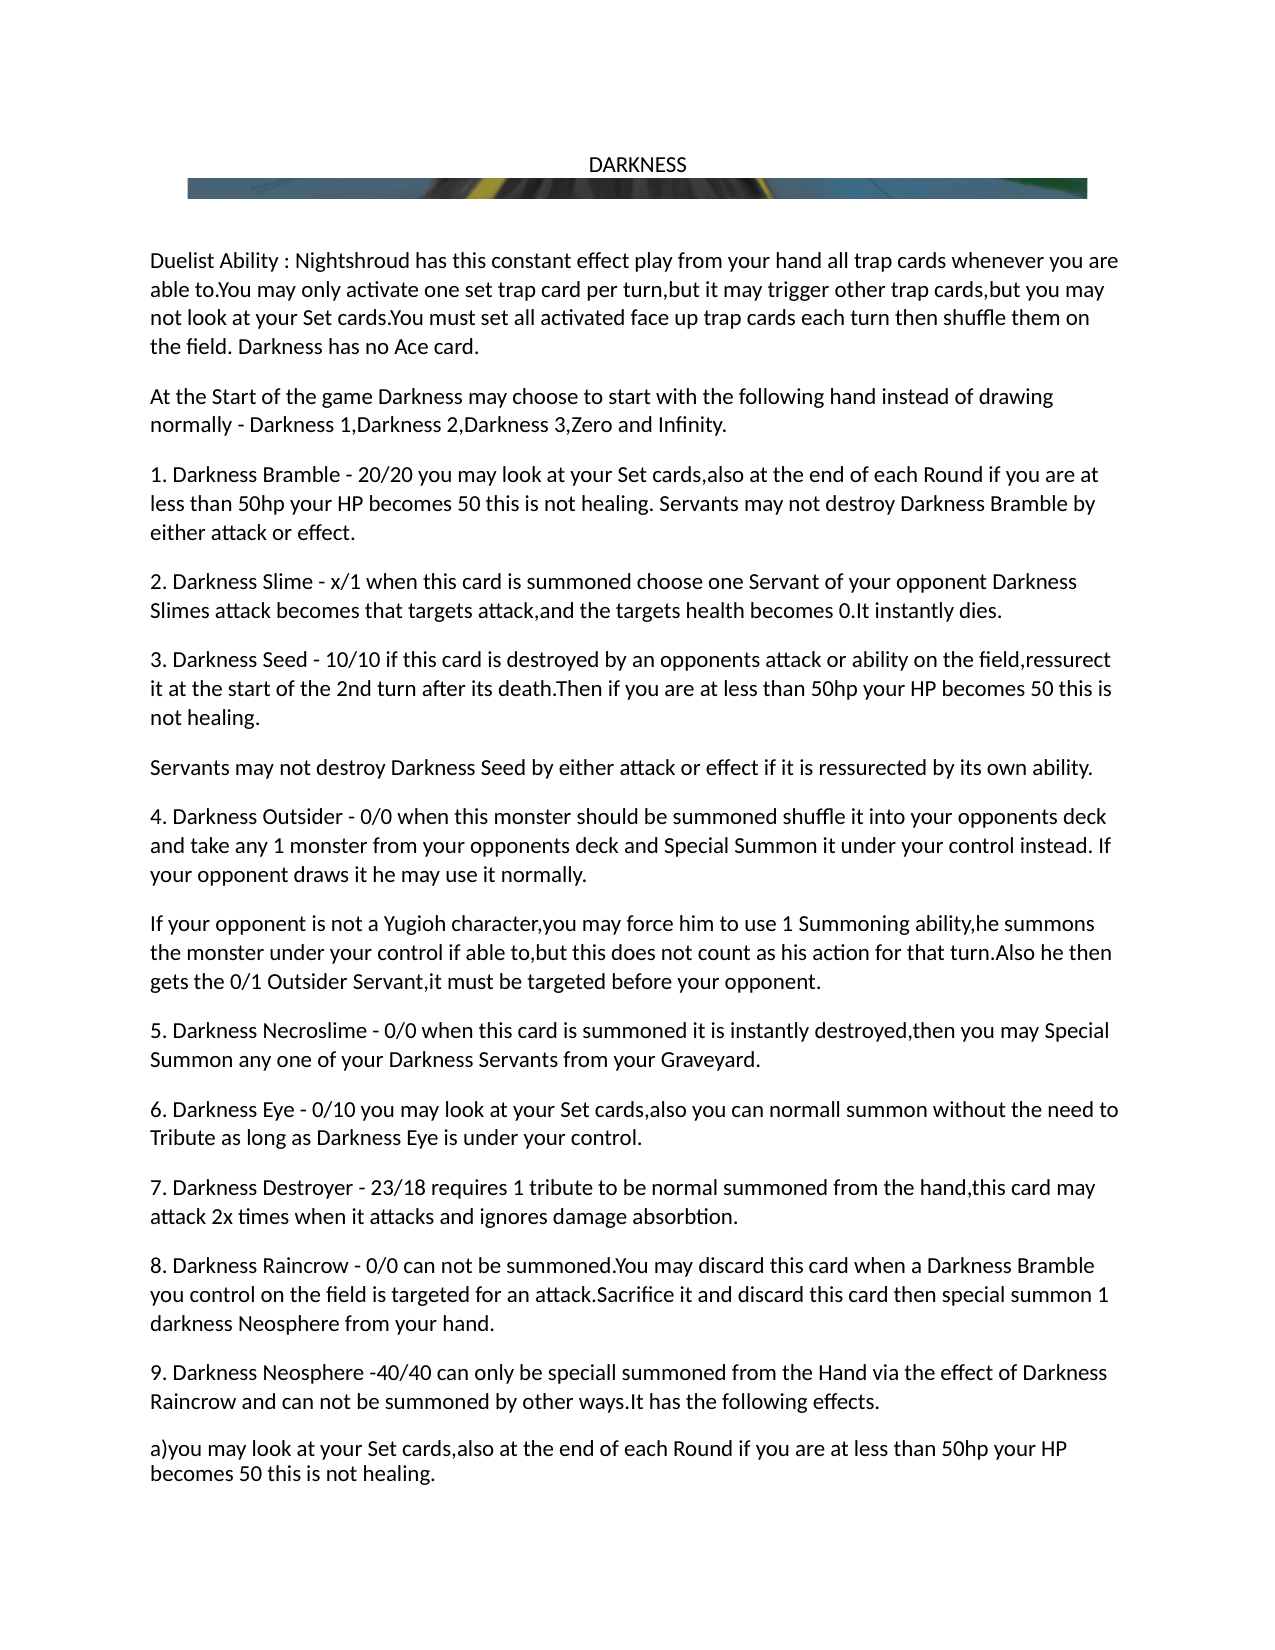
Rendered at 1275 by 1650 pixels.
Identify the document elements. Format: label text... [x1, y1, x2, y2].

text a)you may look at your Set cards,also at the end of each Round if you are at less than 50hp your HP becomes 50 this is not healing. [150, 1436, 1125, 1486]
text 5. Darkness Necroslime - 0/0 when this card is summoned it is instantly destroyed,then you may Special Summon any one of your Darkness Servants from your Graveyard. [150, 1016, 1125, 1073]
text 8. Darkness Raincrow - 0/0 can not be summoned.You may discard this card when a Darkness Bramble you control on the field is targeted for an attack.Sacrifice it and discard this card then special summon 1 darkness Neosphere from your hand. [150, 1251, 1125, 1337]
text 4. Darkness Outsider - 0/0 when this monster should be summoned shuffle it into your opponents deck and take any 1 monster from your opponents deck and Special Summon it under your control instead. If your opponent draws it he may use it normally. [150, 802, 1125, 888]
text 1. Darkness Bramble - 20/20 you may look at your Set cards,also at the end of each Round if you are at less than 50hp your HP becomes 50 this is not healing. Servants may not destroy Darkness Bramble by either attack or effect. [150, 459, 1125, 546]
text 9. Darkness Neosphere -40/40 can only be speciall summoned from the Hand via the effect of Darkness Raincrow and can not be summoned by other ways.It has the following effects. [150, 1358, 1125, 1415]
text If your opponent is not a Yugioh character,you may force him to use 1 Summoning ability,he summons the monster under your control if able to,but this does not count as his action for that turn.Also he then gets the 0/1 Outsider Servant,it must be targeted before your opponent. [150, 909, 1125, 995]
text At the Start of the game Darkness may choose to start with the following hand instead of drawing normally - Darkness 1,Darkness 2,Darkness 3,Zero and Infinity. [150, 381, 1125, 439]
text Servants may not destroy Darkness Seed by either attack or effect if it is ressurected by its own ability. [150, 752, 1125, 781]
text 3. Darkness Seed - 10/10 if this card is destroyed by an opponents attack or ability on the field,ressurect it at the start of the 2nd turn after its death.Then if you are at less than 50hp your HP becomes 50 this is not healing. [150, 645, 1125, 731]
text DARKNESS [150, 150, 1125, 179]
text 6. Darkness Eye - 0/10 you may look at your Set cards,also you can normall summon without the need to Tribute as long as Darkness Eye is under your control. [150, 1094, 1125, 1152]
text Duelist Ability : Nightshroud has this constant effect play from your hand all trap cards whenever you are able to.You may only activate one set trap card per turn,but it may trigger other trap cards,but you may not look at your Set cards.You must set all activated face up trap cards each turn then shuffle them on the field. Darkness has no Ace card. [150, 245, 1125, 360]
text 2. Darkness Slime - x/1 when this card is summoned choose one Servant of your opponent Darkness Slimes attack becomes that targets attack,and the targets health becomes 0.It instantly dies. [150, 567, 1125, 624]
text 7. Darkness Destroyer - 23/18 requires 1 tribute to be normal summoned from the hand,this card may attack 2x times when it attacks and ignores damage absorbtion. [150, 1172, 1125, 1230]
